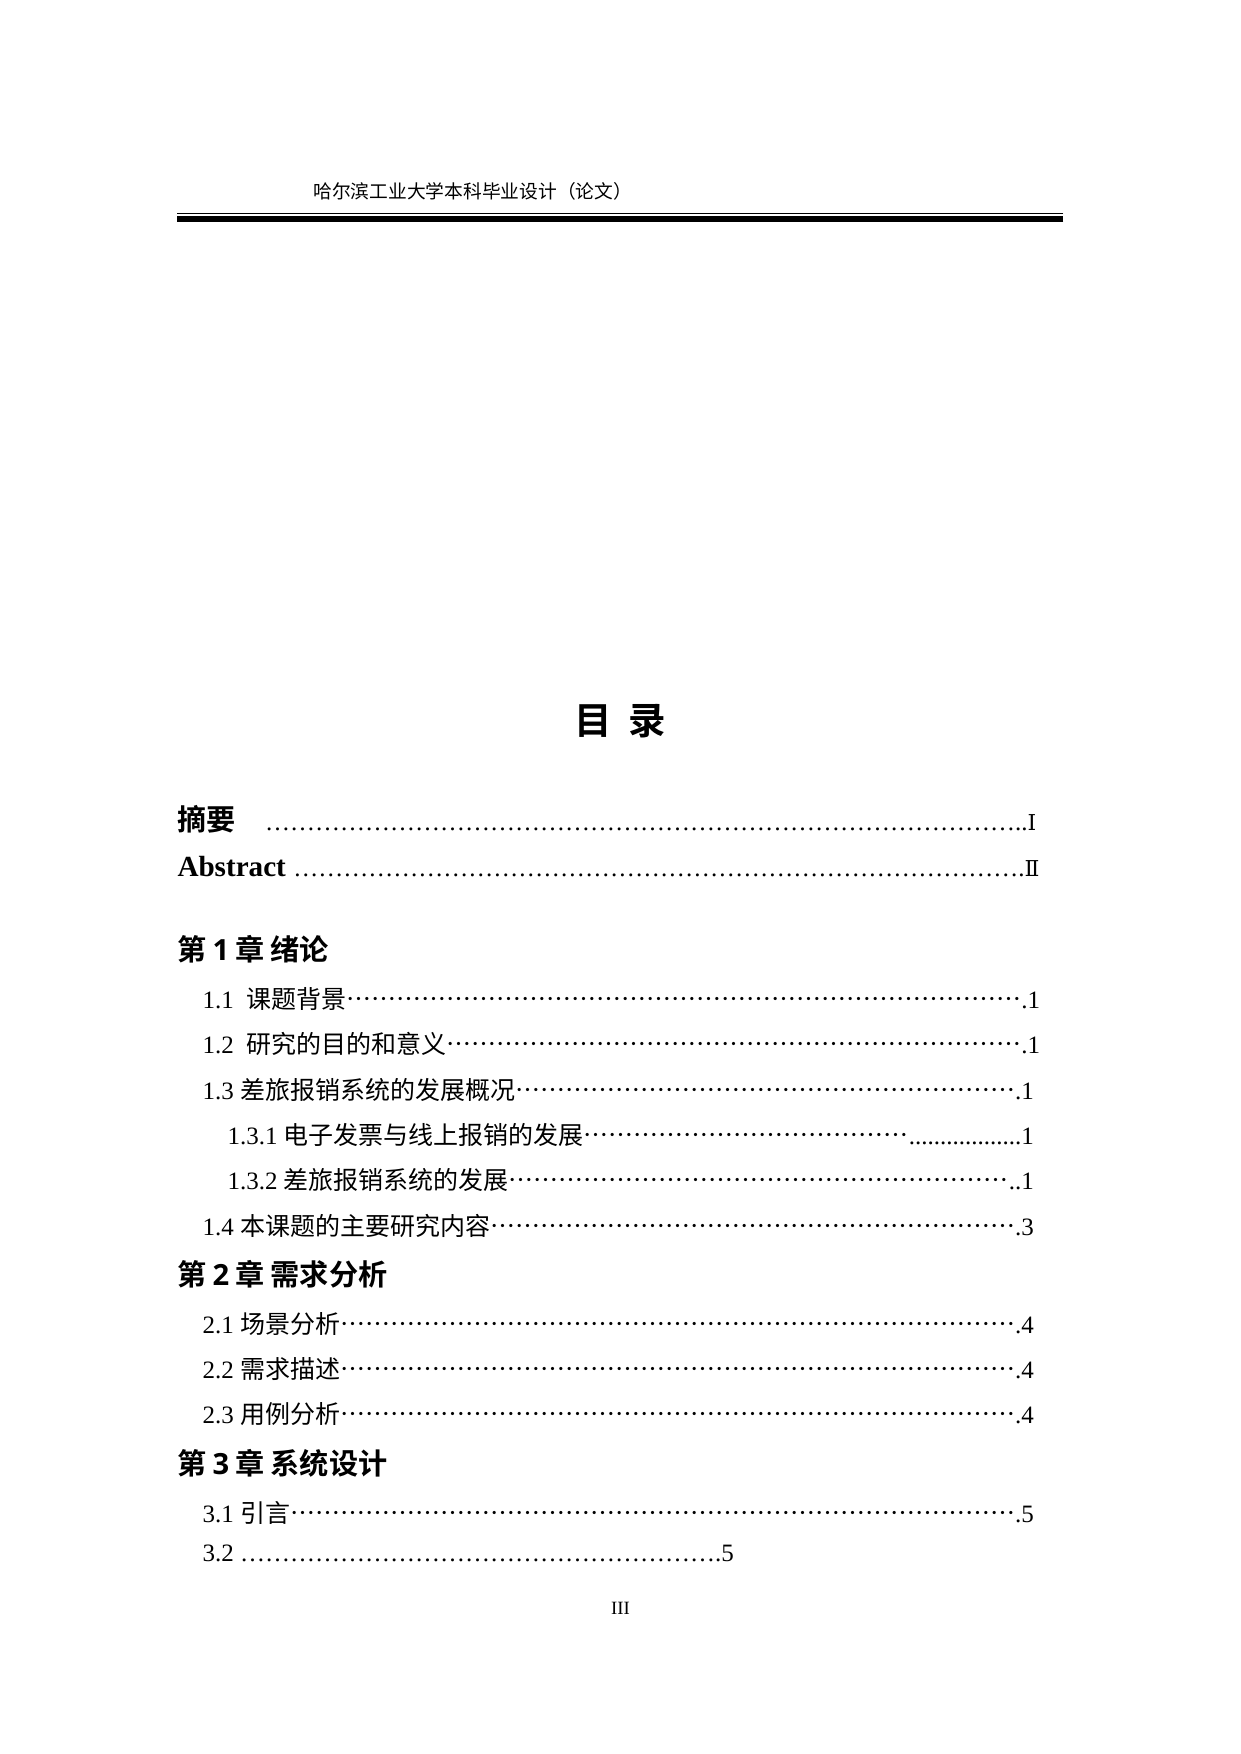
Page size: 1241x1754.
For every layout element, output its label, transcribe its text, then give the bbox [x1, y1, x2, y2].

text 3.1 引言…………………………………………………………………………….5 [177, 1493, 1063, 1529]
text Abstract …………………………………………………………………………….Ⅱ [177, 849, 1063, 882]
text 1.3 差旅报销系统的发展概况…………………………………………………….1 [177, 1070, 1063, 1106]
text 1.3.1 电子发票与线上报销的发展…………………………………..................1 [177, 1116, 1063, 1152]
text 第3章 系统设计 [177, 1440, 1063, 1483]
list 课题背景……………………………………………………………………….1 [202, 979, 1063, 1016]
text 2.1 场景分析……………………………………………………………………….4 [177, 1304, 1063, 1341]
text 目 录 [177, 691, 1063, 745]
list 研究的目的和意义…………………………………………………………….1 [202, 1025, 1063, 1061]
text 2.2 需求描述……………………………………………………………………….4 [177, 1350, 1063, 1386]
text 2.3 用例分析……………………………………………………………………….4 [177, 1395, 1063, 1431]
text 第2章 需求分析 [177, 1251, 1063, 1294]
text 摘要 ………………………………………………………………………………..Ⅰ [177, 796, 1063, 838]
text 第1章 绪论 [177, 927, 1063, 969]
text 3.2 ………………………………………………….5 [177, 1538, 1063, 1567]
text 1.4 本课题的主要研究内容……………………………………………………….3 [177, 1206, 1063, 1242]
text 1.3.2 差旅报销系统的发展……………………………………………………..1 [177, 1161, 1063, 1197]
